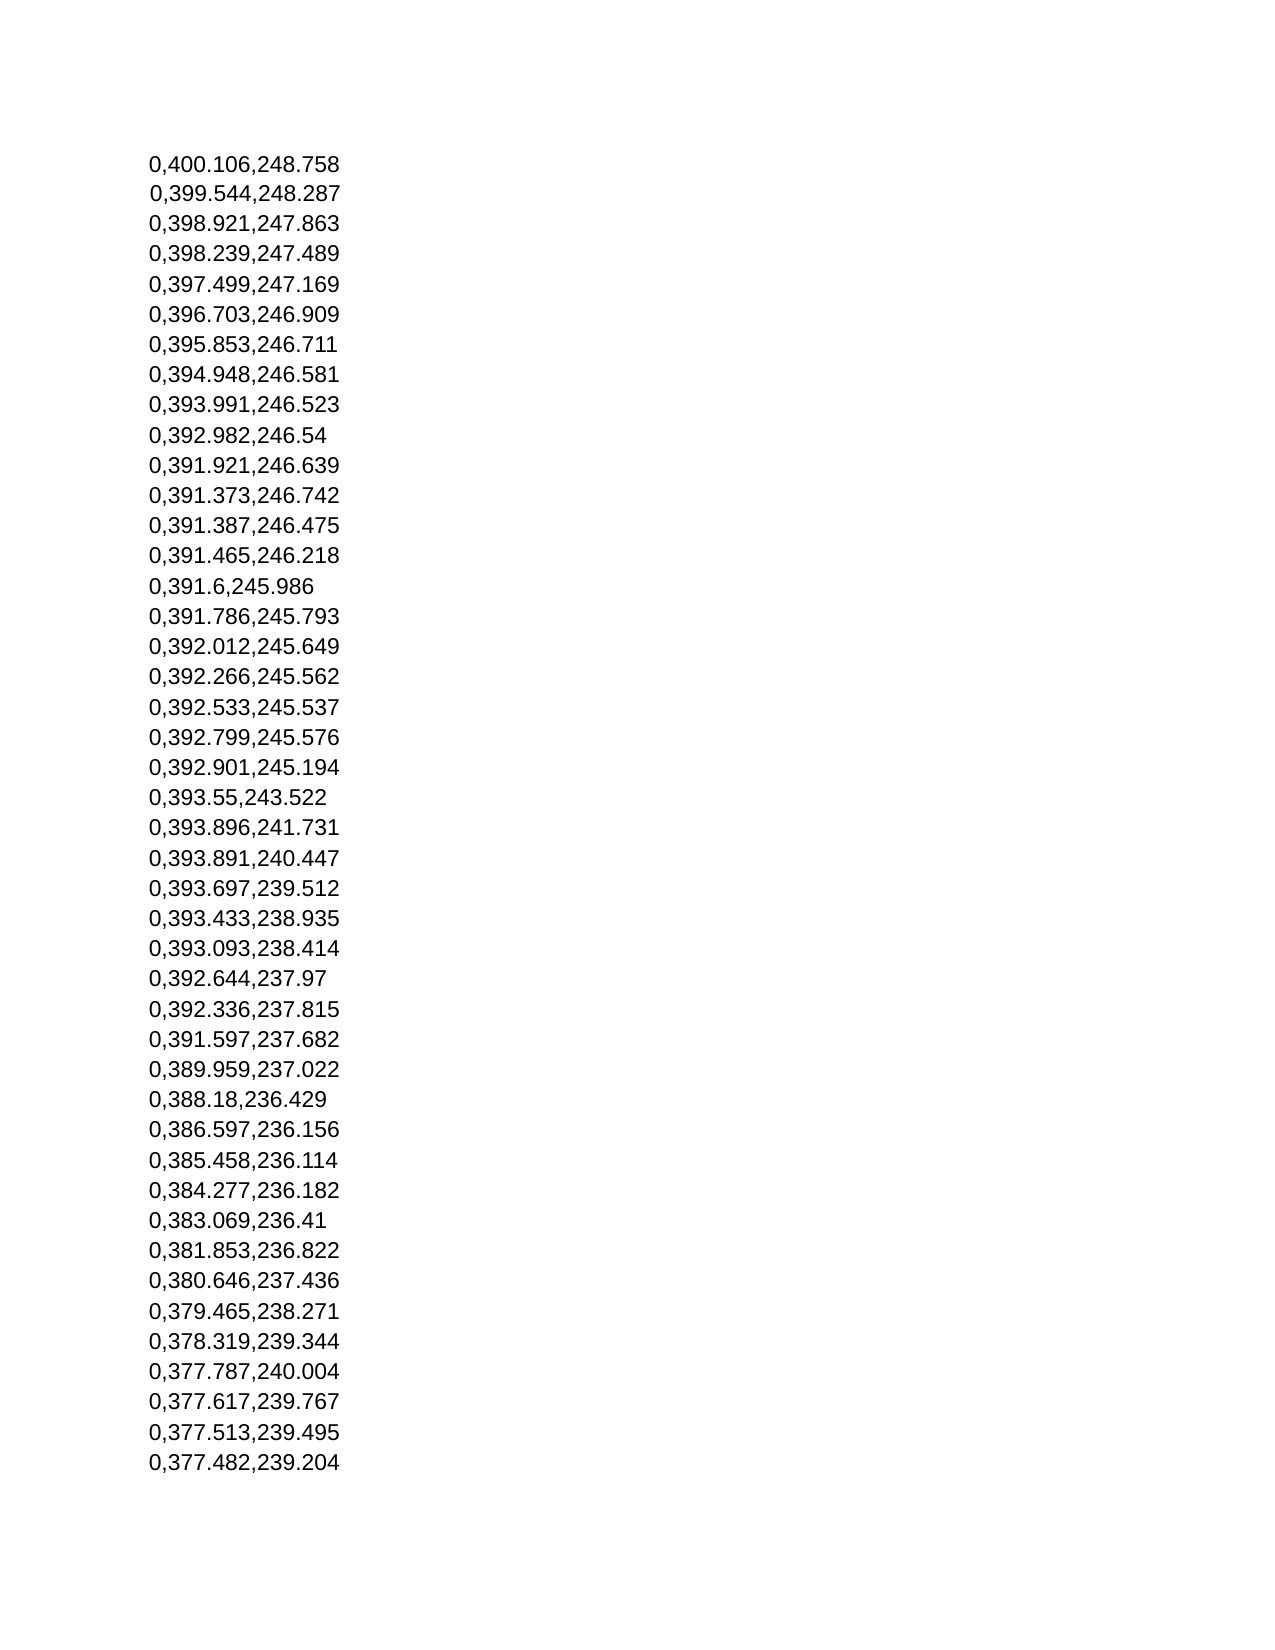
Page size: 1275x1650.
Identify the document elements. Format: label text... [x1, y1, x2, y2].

text 0,392.982,246.54 [148, 422, 495, 448]
text 0,395.853,246.711 [148, 331, 495, 357]
text 0,396.703,246.909 [148, 301, 495, 327]
text 0,394.948,246.581 [148, 361, 495, 387]
text 0,391.921,246.639 [148, 452, 495, 478]
text 0,393.991,246.523 [148, 391, 495, 418]
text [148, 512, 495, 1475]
text 0,400.106,248.758 0,399.544,248.287 [148, 151, 495, 206]
text 0,397.499,247.169 [148, 271, 495, 297]
text 0,398.921,247.863 [148, 210, 495, 236]
text 0,391.373,246.742 [148, 482, 495, 508]
text 0,398.239,247.489 [148, 240, 495, 267]
